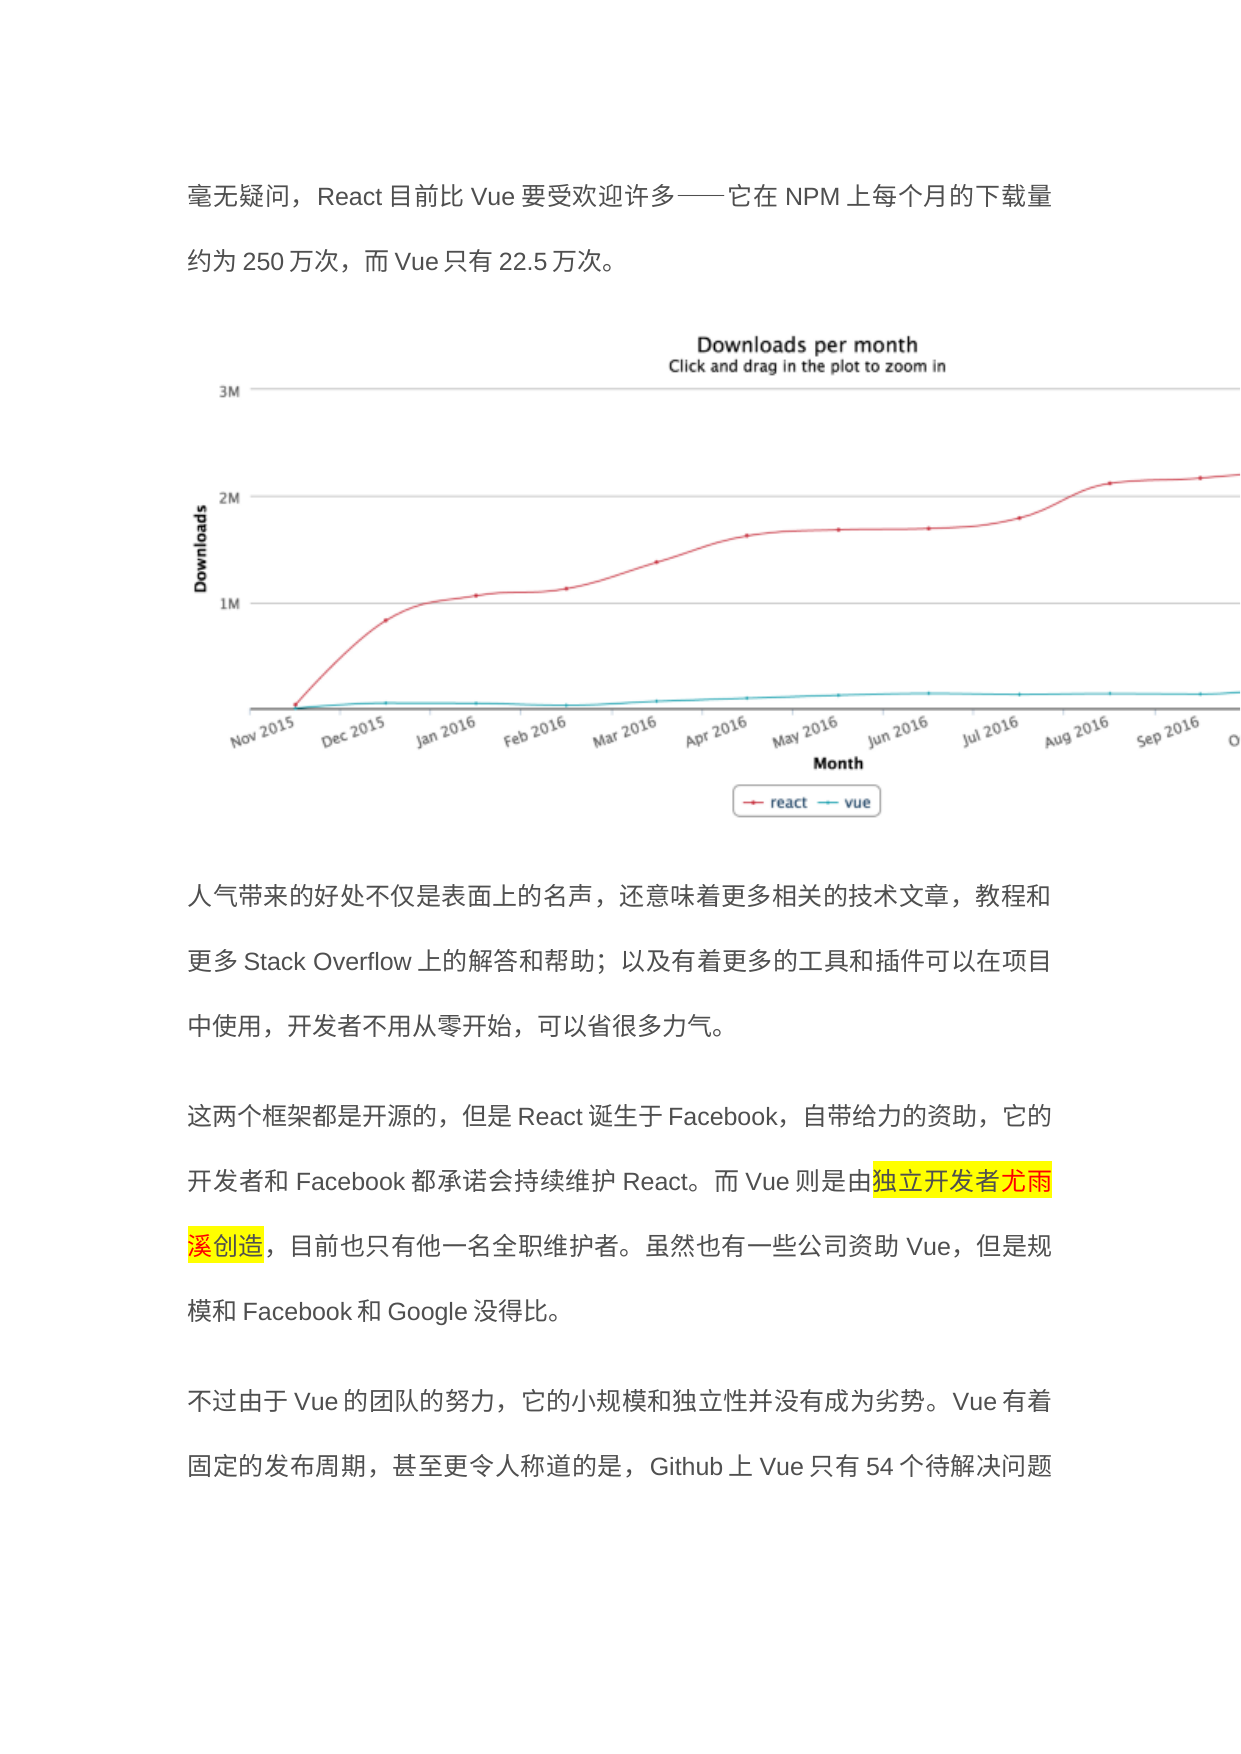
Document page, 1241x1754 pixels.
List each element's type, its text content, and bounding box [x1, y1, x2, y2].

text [187, 1367, 1053, 1497]
text 毫无疑问，React目前比Vue要受欢迎许多——它在NPM上每个月的下载量约为250万次，而Vue只有22.5万次。 [187, 162, 1053, 292]
text 人气带来的好处不仅是表面上的名声，还意味着更多相关的技术文章，教程和更多Stack Overflow上的解答和帮助；以及有着更多的工具和插件可以在项目中使用，开发者不用从零开始，可以省很多力气。 [187, 862, 1053, 1057]
text 这两个框架都是开源的，但是React诞生于Facebook，自带给力的资助，它的开发者和Facebook都承诺会持续维护React。而Vue则是由独立开发者尤雨溪创造，目前也只有他一名全职维护者。虽然也有一些公司资助Vue，但是规模和Facebook和Google没得比。 [187, 1082, 1053, 1342]
picture [187, 317, 1241, 827]
